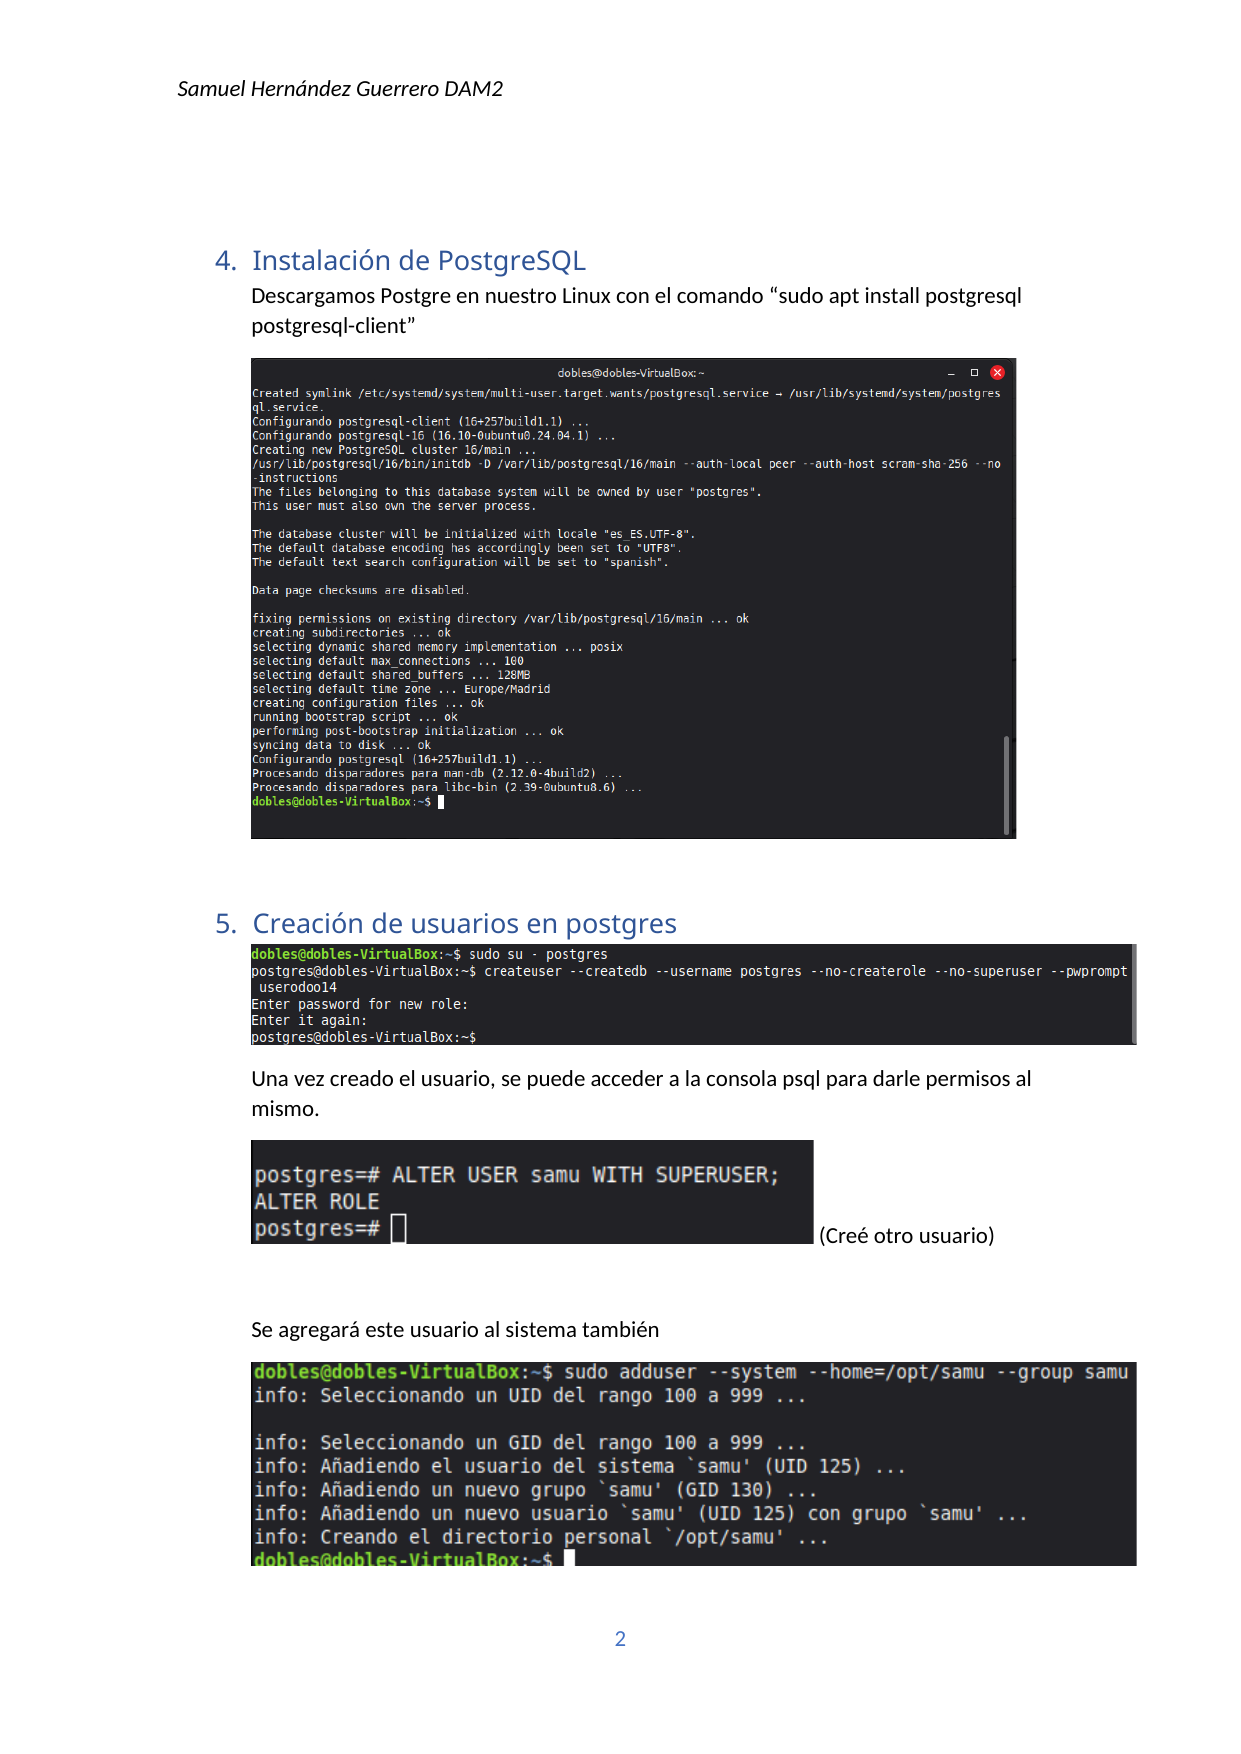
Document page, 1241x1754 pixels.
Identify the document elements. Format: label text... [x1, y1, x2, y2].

picture [251, 944, 1137, 1045]
text Descargamos Postgre en nuestro Linux con el comando “sudo apt install postgresql postgresql-client” [251, 281, 1063, 339]
subtitle Instalación de PostgreSQL [215, 241, 1063, 278]
picture [251, 1362, 1137, 1566]
subtitle Creación de usuarios en postgres [215, 904, 1063, 941]
picture [251, 358, 1017, 839]
picture [251, 1140, 814, 1244]
text Una vez creado el usuario, se puede acceder a la consola psql para darle permisos al mismo. [251, 1064, 1063, 1122]
text Se agregará este usuario al sistema también [251, 1315, 1063, 1343]
